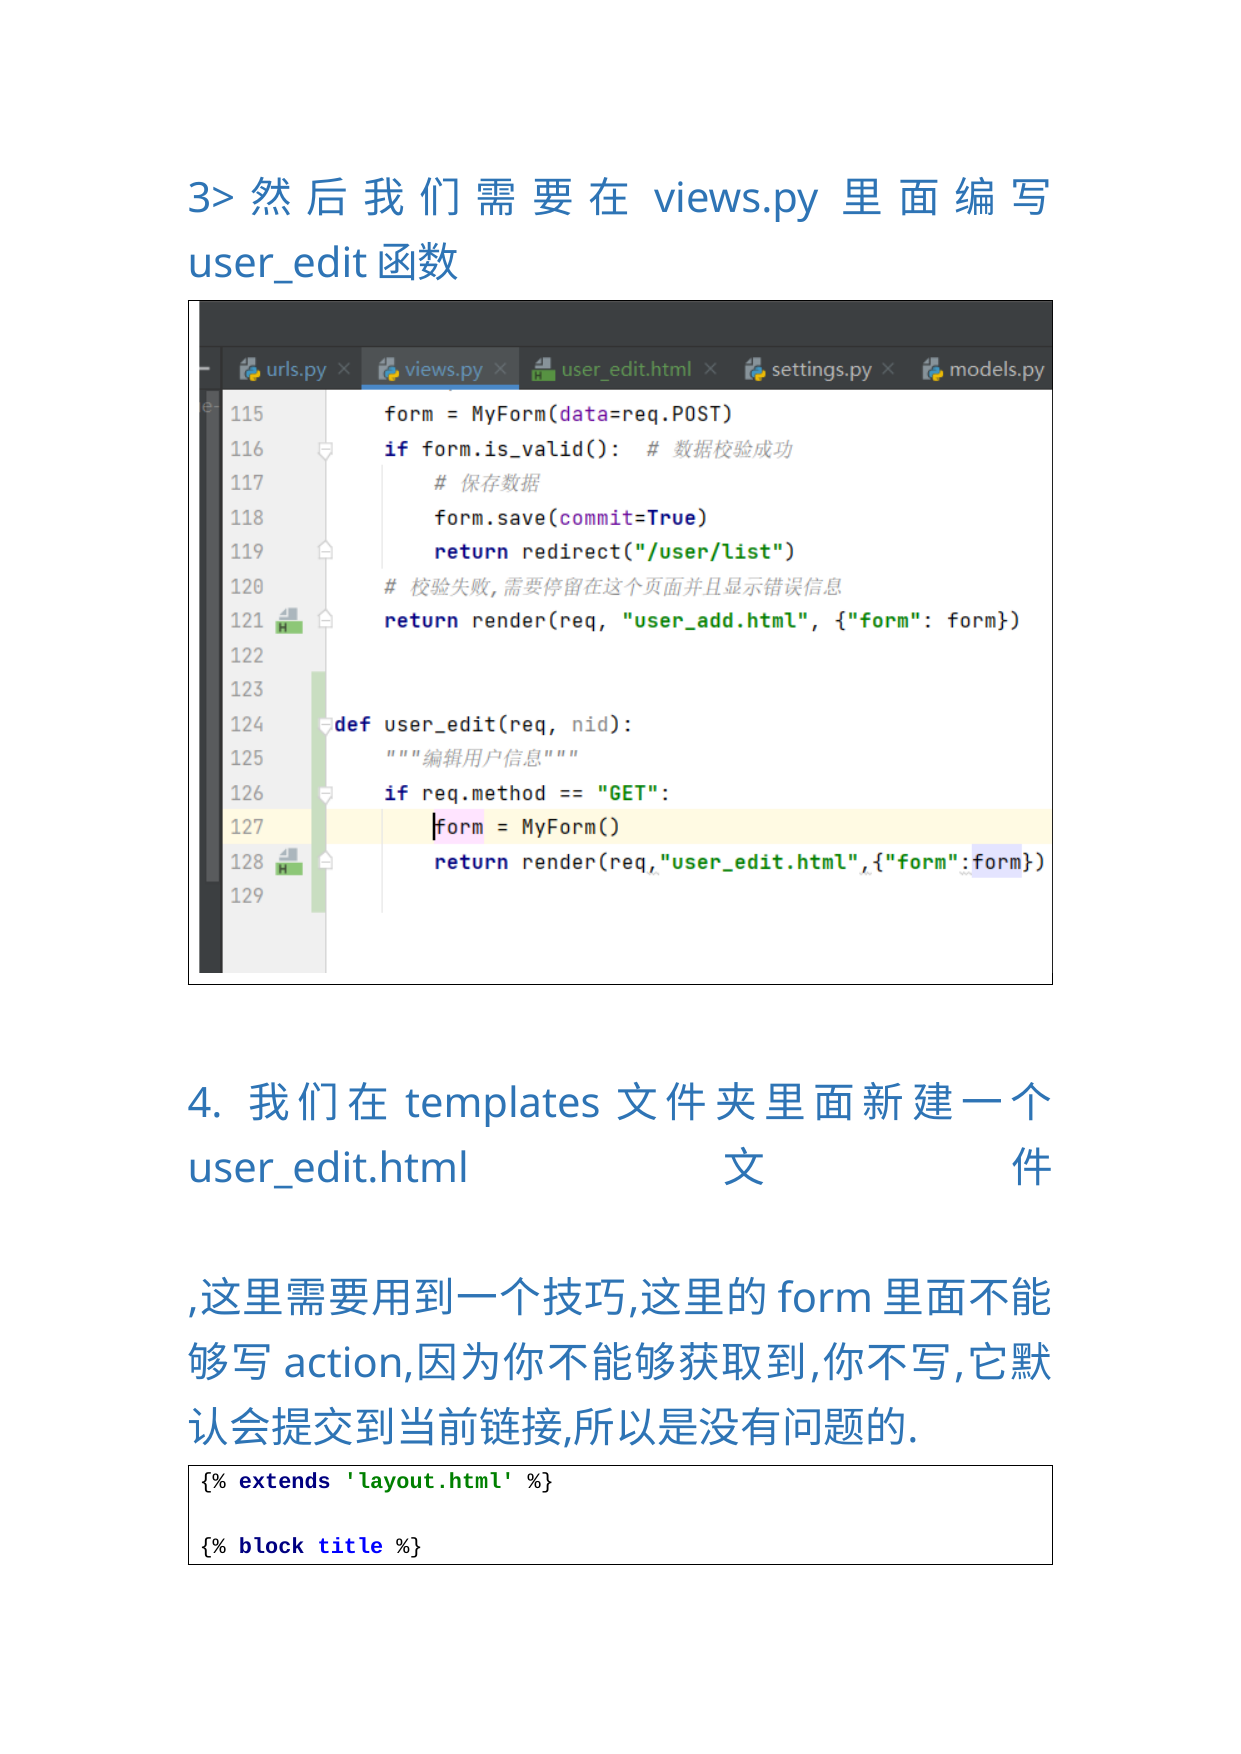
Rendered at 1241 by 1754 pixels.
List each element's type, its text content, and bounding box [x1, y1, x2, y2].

subtitle 3>然后我们需要在views.py里面编写user_edit函数 [187, 162, 1053, 292]
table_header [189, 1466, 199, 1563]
table_header [189, 301, 1052, 984]
subtitle 4. 我们在templates文件夹里面新建一个user_edit.html文件 ,这里需要用到一个技巧,这里的form里面不能够写action,因为你不能够获取到,你不写,它默认会提交到当前链接,所以是没有问题的. [187, 1067, 1053, 1457]
picture [199, 301, 1053, 973]
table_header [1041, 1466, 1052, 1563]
